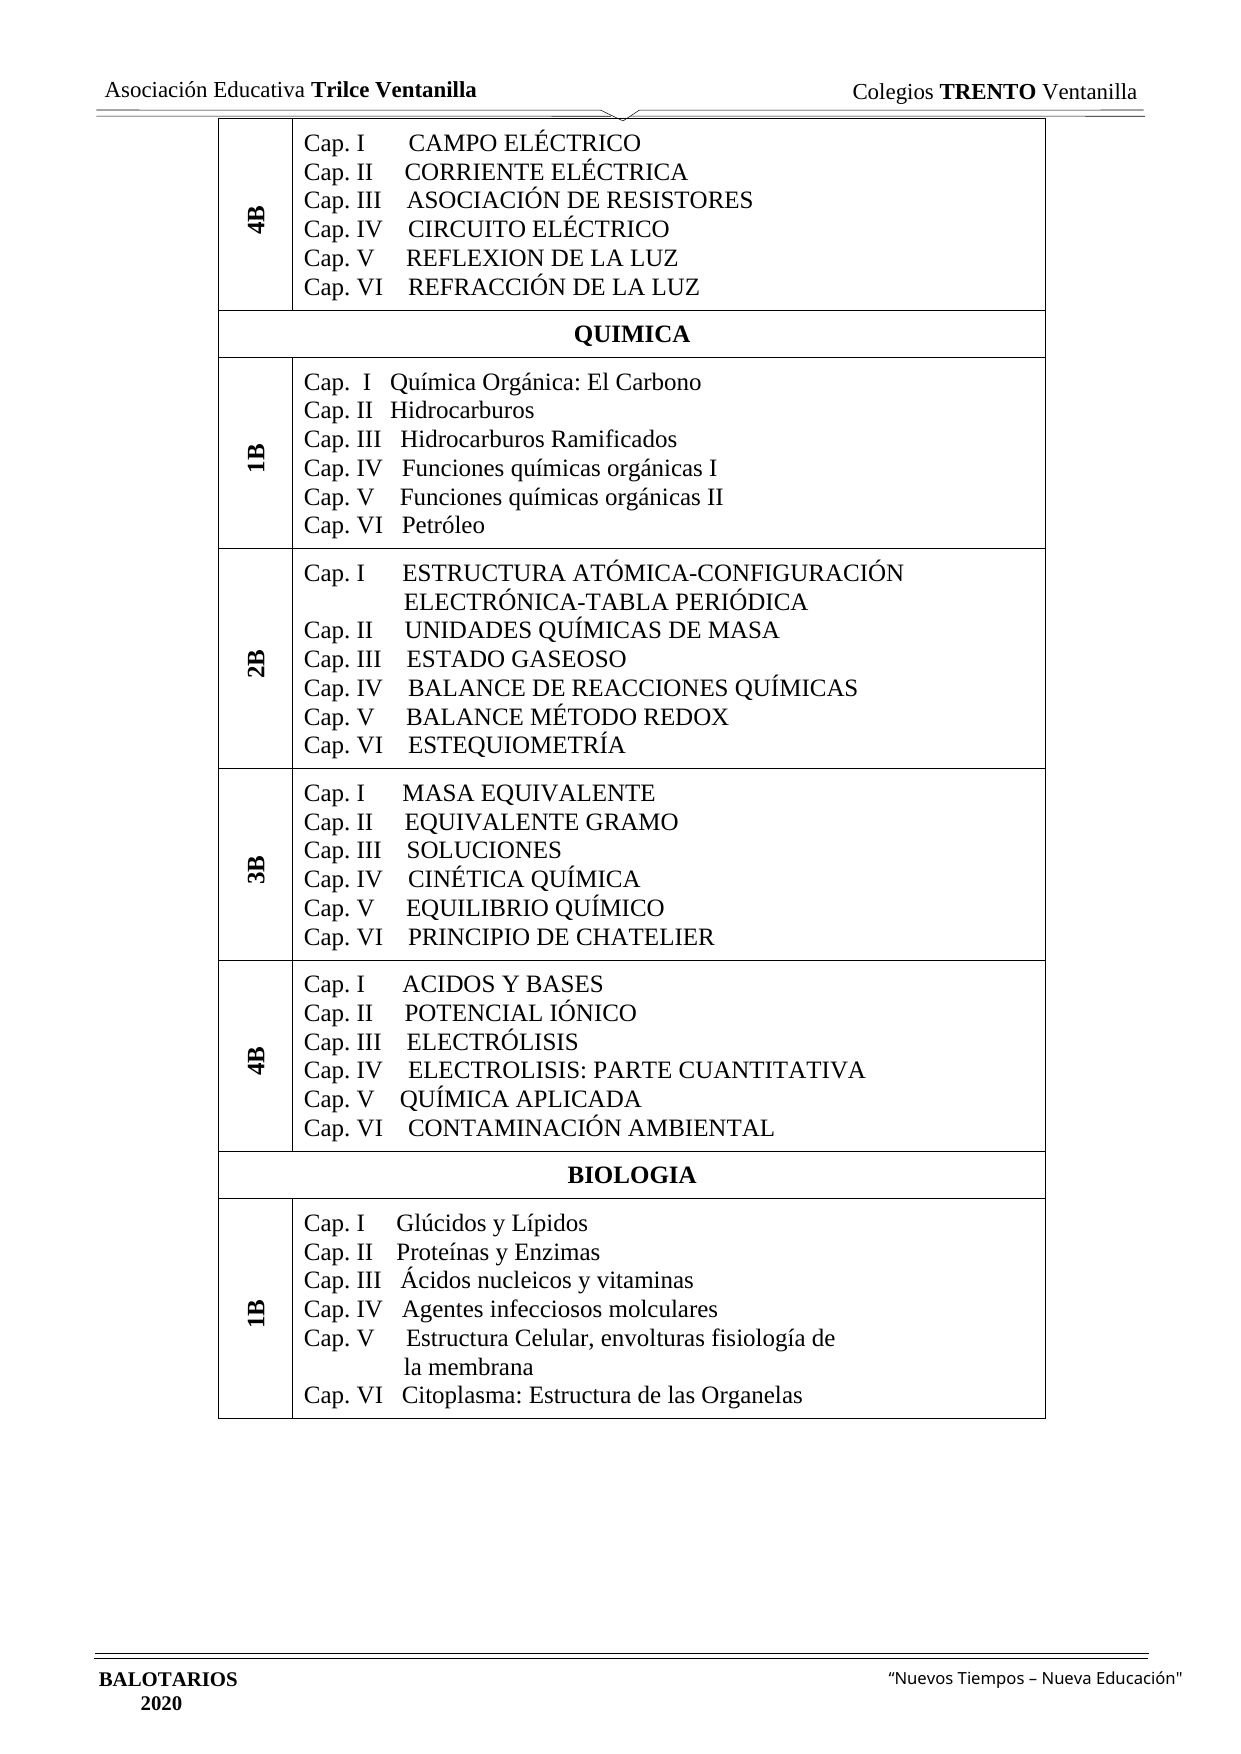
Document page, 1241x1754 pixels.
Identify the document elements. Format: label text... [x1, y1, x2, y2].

table_cell 1B [219, 358, 292, 548]
table_cell QUIMICA [219, 311, 1045, 357]
table_cell 3B [219, 769, 292, 959]
table_cell 4B [219, 961, 292, 1151]
table_cell 1B [219, 1199, 292, 1418]
table_cell Cap. I MASA EQUIVALENTE Cap. II EQUIVALENTE GRAMO Cap. III SOLUCIONES Cap. IV CINÉTICA QUÍMICA Cap. V EQUILIBRIO QUÍMICO Cap. VI PRINCIPIO DE CHATELIER [293, 769, 1045, 959]
table_cell Cap. I Química Orgánica: El Carbono Cap. II Hidrocarburos Cap. III Hidrocarburos Ramificados Cap. IV Funciones químicas orgánicas I Cap. V Funciones químicas orgánicas II Cap. VI Petróleo [293, 358, 1045, 548]
table_cell BIOLOGIA [219, 1152, 1045, 1198]
table_cell Cap. I CAMPO ELÉCTRICO Cap. II CORRIENTE ELÉCTRICA Cap. III ASOCIACIÓN DE RESISTORES Cap. IV CIRCUITO ELÉCTRICO Cap. V REFLEXION DE LA LUZ Cap. VI REFRACCIÓN DE LA LUZ [293, 119, 1045, 309]
table_cell Cap. I ESTRUCTURA ATÓMICA-CONFIGURACIÓN ELECTRÓNICA-TABLA PERIÓDICA Cap. II UNIDADES QUÍMICAS DE MASA Cap. III ESTADO GASEOSO Cap. IV BALANCE DE REACCIONES QUÍMICAS Cap. V BALANCE MÉTODO REDOX Cap. VI ESTEQUIOMETRÍA [293, 549, 1045, 768]
table_cell 2B [219, 549, 292, 768]
table_cell Cap. I Glúcidos y Lípidos Cap. II Proteínas y Enzimas Cap. III Ácidos nucleicos y vitaminas Cap. IV Agentes infecciosos molculares Cap. V Estructura Celular, envolturas fisiología de la membrana Cap. VI Citoplasma: Estructura de las Organelas [293, 1199, 1045, 1418]
table_cell Cap. I ACIDOS Y BASES Cap. II POTENCIAL IÓNICO Cap. III ELECTRÓLISIS Cap. IV ELECTROLISIS: PARTE CUANTITATIVA Cap. V QUÍMICA APLICADA Cap. VI CONTAMINACIÓN AMBIENTAL [293, 961, 1045, 1151]
table_cell 4B [219, 119, 292, 309]
